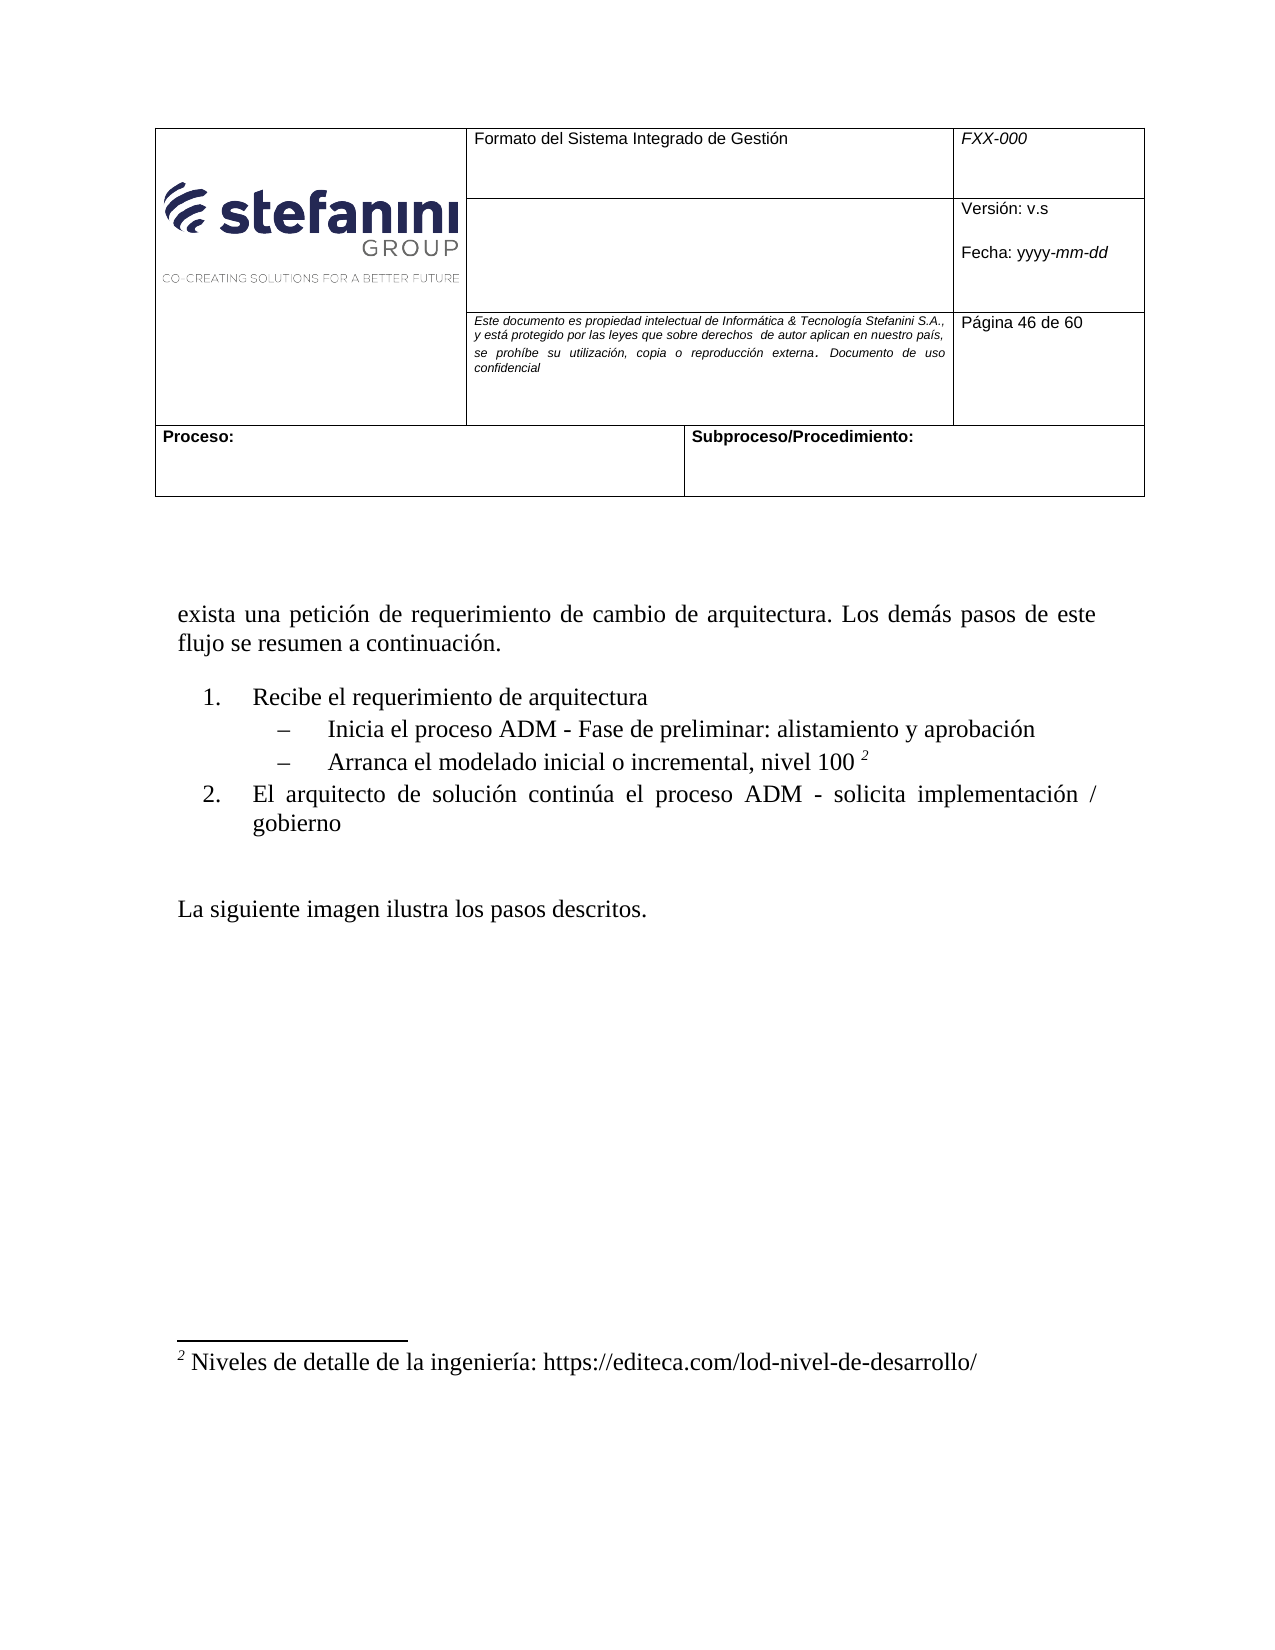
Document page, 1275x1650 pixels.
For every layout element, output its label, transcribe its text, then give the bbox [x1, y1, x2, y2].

picture [162, 182, 460, 286]
text La siguiente imagen ilustra los pasos descritos. [177, 894, 1098, 923]
list Inicia el proceso ADM - Fase de preliminar: alistamiento y aprobación​ [277, 714, 1098, 743]
text Desarrollamos dos flujos fundamentales de la oficina de arquitectura. El primero, el FLUJ01. Diseño y Análisis de Modelos de Arquitectura del FNA, se ejecuta cada vez que exista una petición de requerimiento de cambio de arquitectura. Los demás pasos de este flujo se resumen a continuación. [177, 599, 1098, 657]
list Recibe el requerimiento de arquitectura [202, 682, 1098, 711]
list El arquitecto de solución continúa el proceso ADM - solicita implementación / gobierno [202, 779, 1098, 837]
list Arranca el modelado​ inicial o incremental, nivel 100 [277, 747, 1098, 776]
